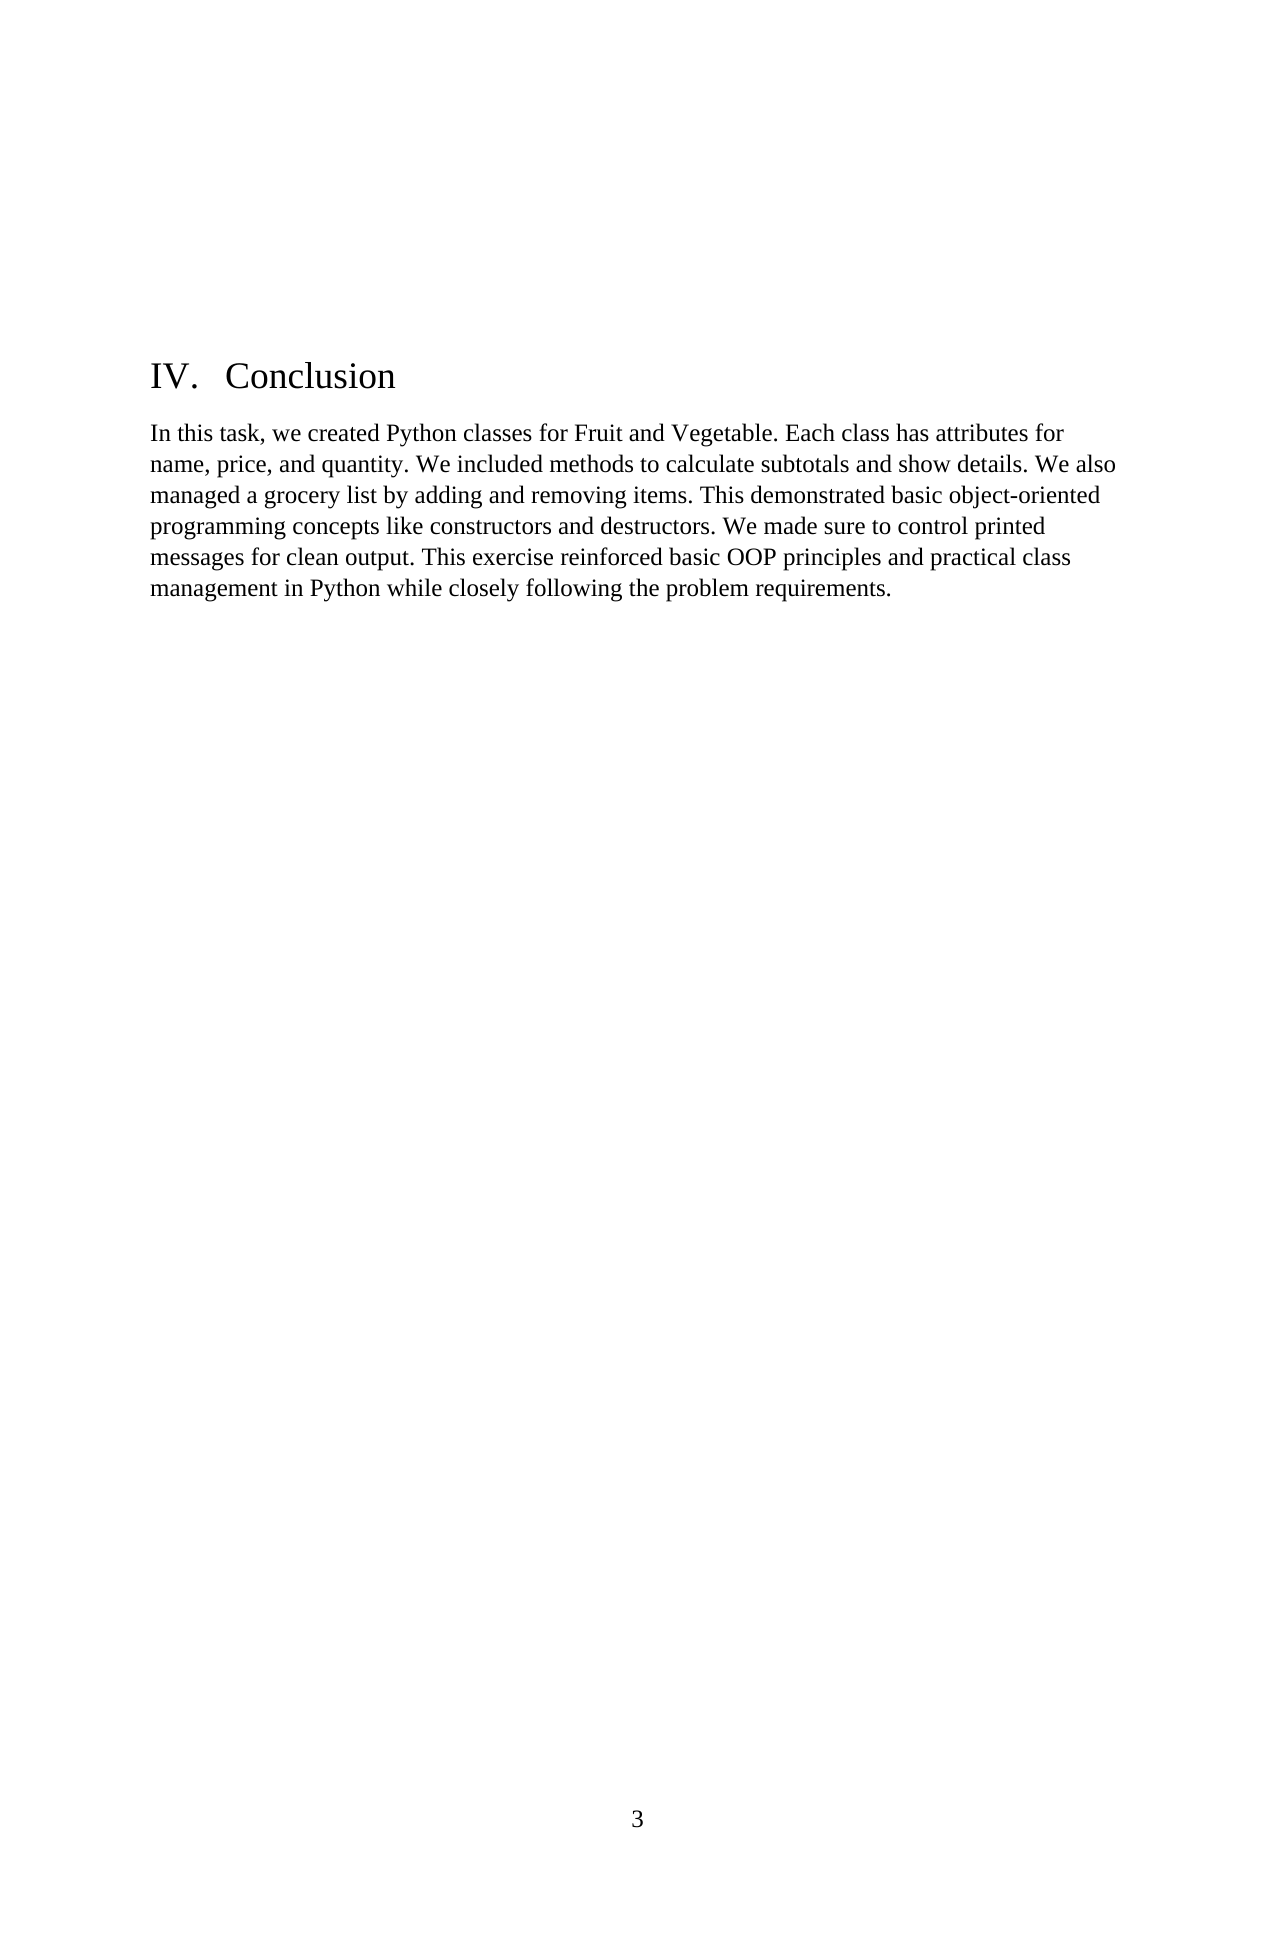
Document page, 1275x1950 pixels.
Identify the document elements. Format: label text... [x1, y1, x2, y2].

text In this task, we created Python classes for Fruit and Vegetable. Each class has attributes for name, price, and quantity. We included methods to calculate subtotals and show details. We also managed a grocery list by adding and removing items. This demonstrated basic object-oriented programming concepts like constructors and destructors. We made sure to control printed messages for clean output. This exercise reinforced basic OOP principles and practical class management in Python while closely following the problem requirements. [150, 418, 1125, 602]
subtitle Conclusion [150, 353, 1125, 397]
